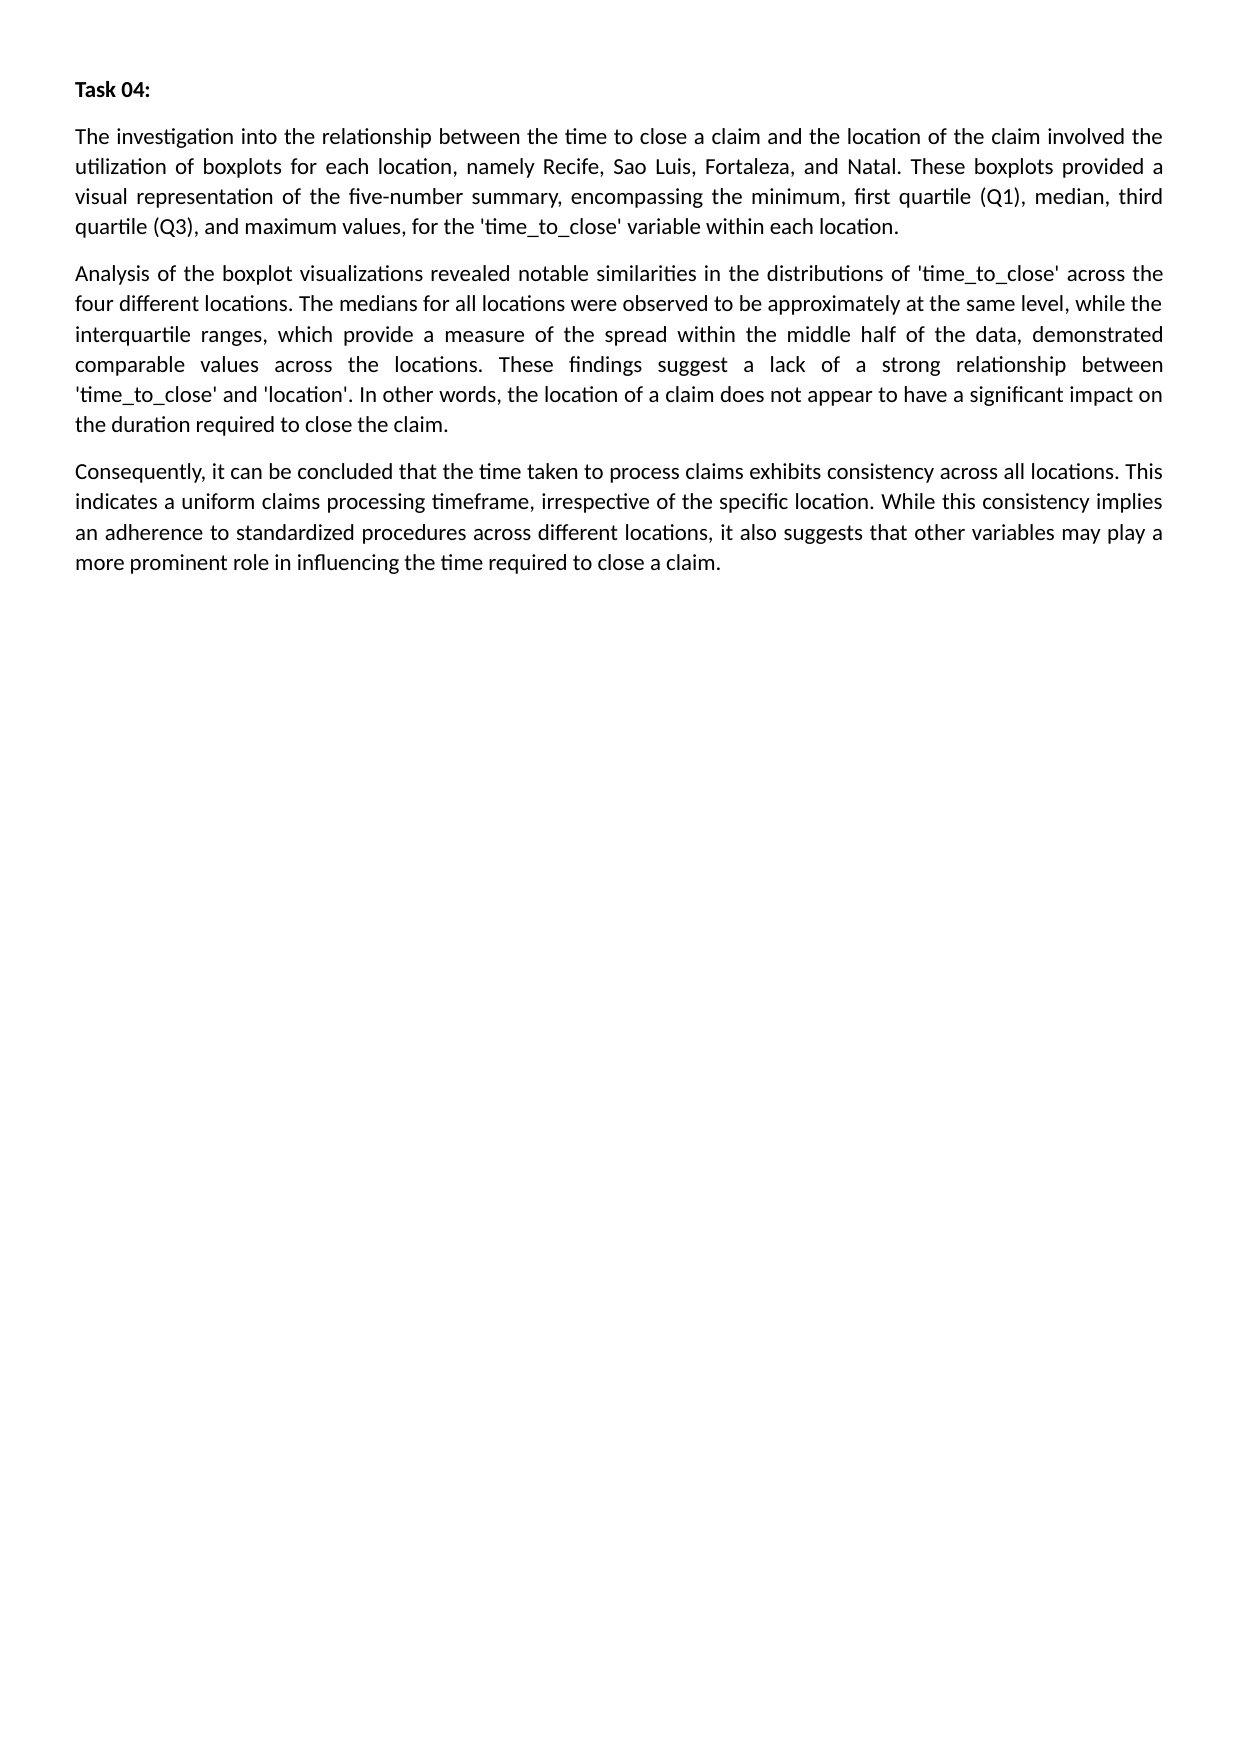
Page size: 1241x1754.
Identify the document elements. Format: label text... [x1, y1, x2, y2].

text Consequently, it can be concluded that the time taken to process claims exhibits consistency across all locations. This indicates a uniform claims processing timeframe, irrespective of the specific location. While this consistency implies an adherence to standardized procedures across different locations, it also suggests that other variables may play a more prominent role in influencing the time required to close a claim. [75, 457, 1165, 576]
text The investigation into the relationship between the time to close a claim and the location of the claim involved the utilization of boxplots for each location, namely Recife, Sao Luis, Fortaleza, and Natal. These boxplots provided a visual representation of the five-number summary, encompassing the minimum, first quartile (Q1), median, third quartile (Q3), and maximum values, for the 'time_to_close' variable within each location. [75, 122, 1165, 241]
text Analysis of the boxplot visualizations revealed notable similarities in the distributions of 'time_to_close' across the four different locations. The medians for all locations were observed to be approximately at the same level, while the interquartile ranges, which provide a measure of the spread within the middle half of the data, demonstrated comparable values across the locations. These findings suggest a lack of a strong relationship between 'time_to_close' and 'location'. In other words, the location of a claim does not appear to have a significant impact on the duration required to close the claim. [75, 259, 1165, 438]
text Task 04: [75, 75, 1165, 103]
